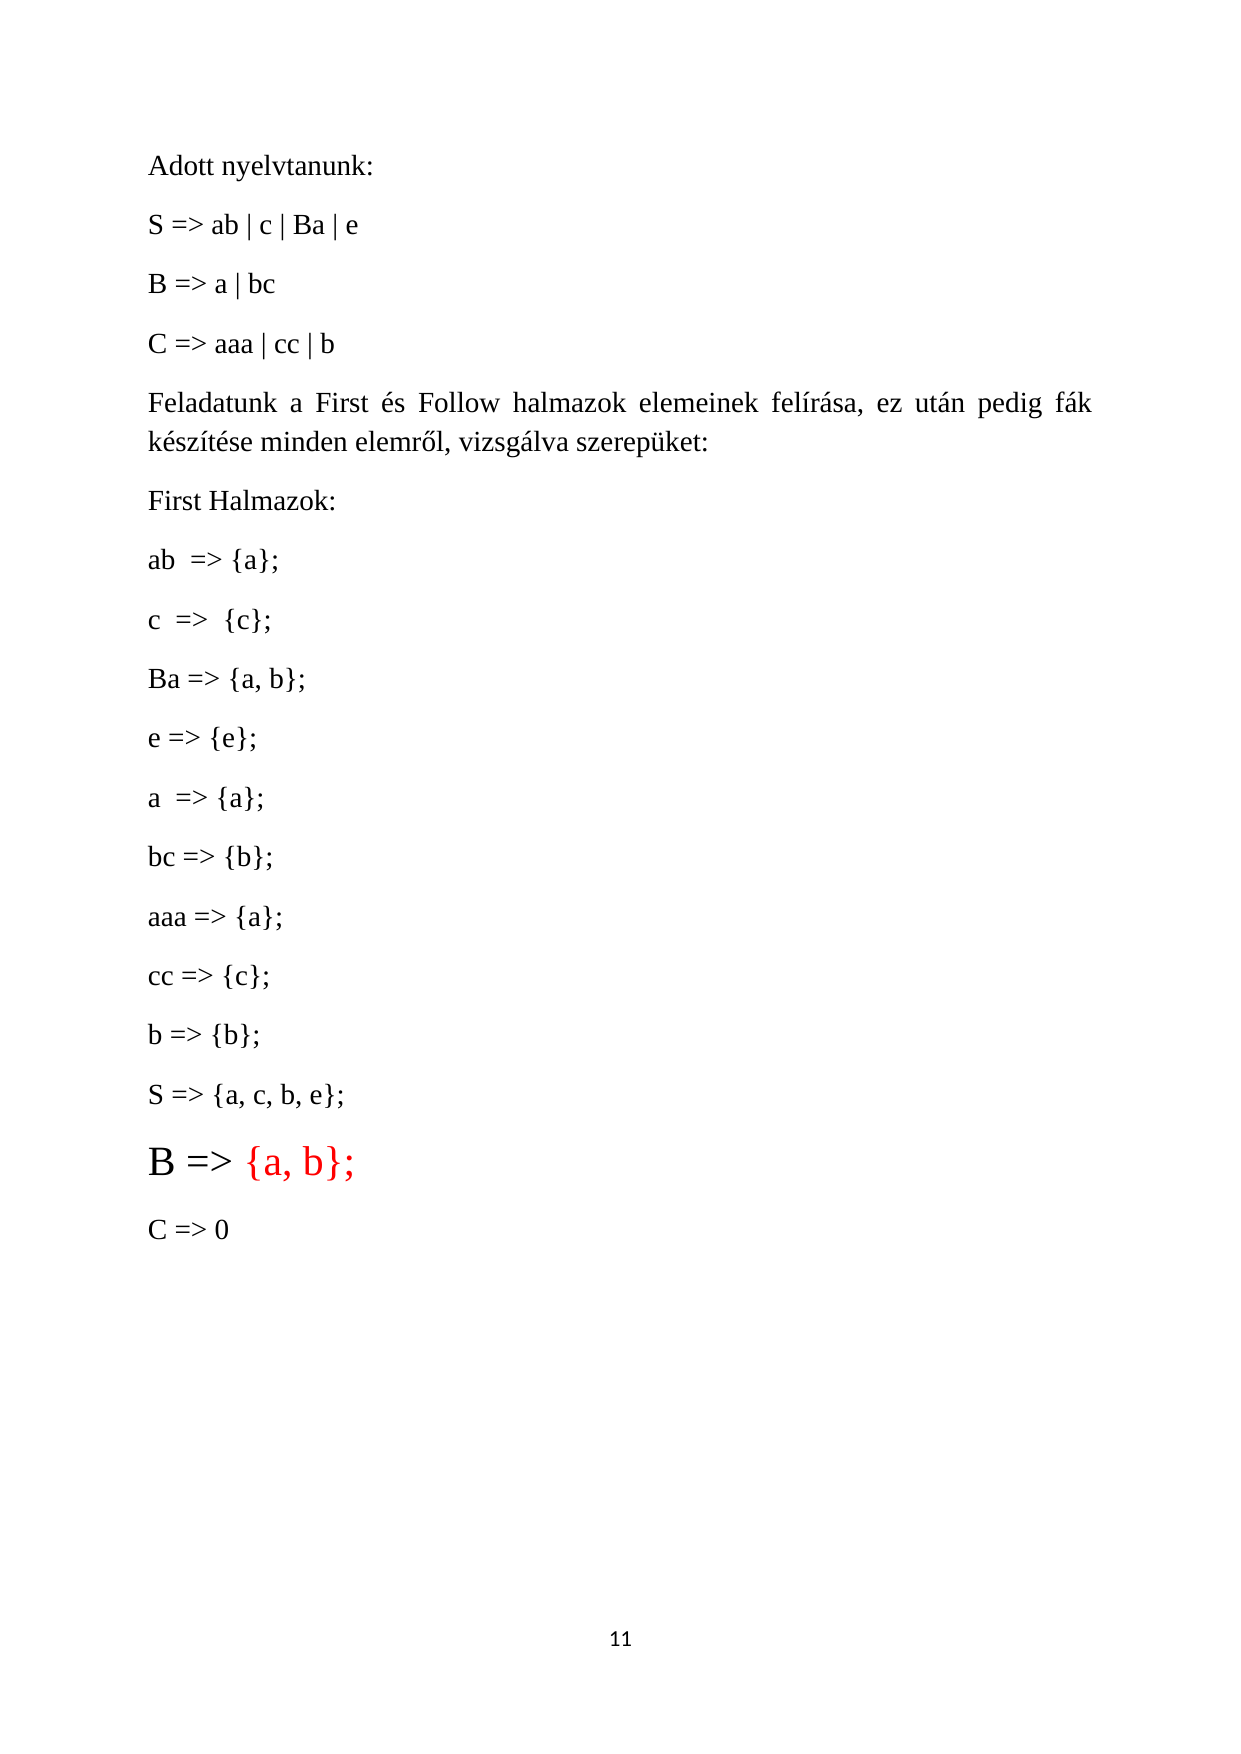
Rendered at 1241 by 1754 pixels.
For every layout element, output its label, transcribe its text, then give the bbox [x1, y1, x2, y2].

text c => {c}; [148, 602, 1093, 635]
text Adott nyelvtanunk: [148, 148, 1093, 181]
text bc => {b}; [148, 839, 1093, 873]
text C => 0 [148, 1212, 1093, 1246]
text b => {b}; [148, 1017, 1093, 1051]
text a => {a}; [148, 780, 1093, 813]
text B => {a, b}; [148, 1136, 1093, 1184]
text e => {e}; [148, 721, 1093, 754]
text Ba => {a, b}; [148, 661, 1093, 695]
text ab => {a}; [148, 542, 1093, 576]
text Feladatunk a First és Follow halmazok elemeinek felírása, ez után pedig fák készítése minden elemről, vizsgálva szerepüket: [148, 385, 1093, 457]
text cc => {c}; [148, 958, 1093, 992]
text S => {a, c, b, e}; [148, 1077, 1093, 1110]
text B => a | bc [148, 266, 1093, 300]
text S => ab | c | Ba | e [148, 207, 1093, 241]
text First Halmazok: [148, 483, 1093, 517]
text C => aaa | cc | b [148, 326, 1093, 359]
text aaa => {a}; [148, 899, 1093, 932]
